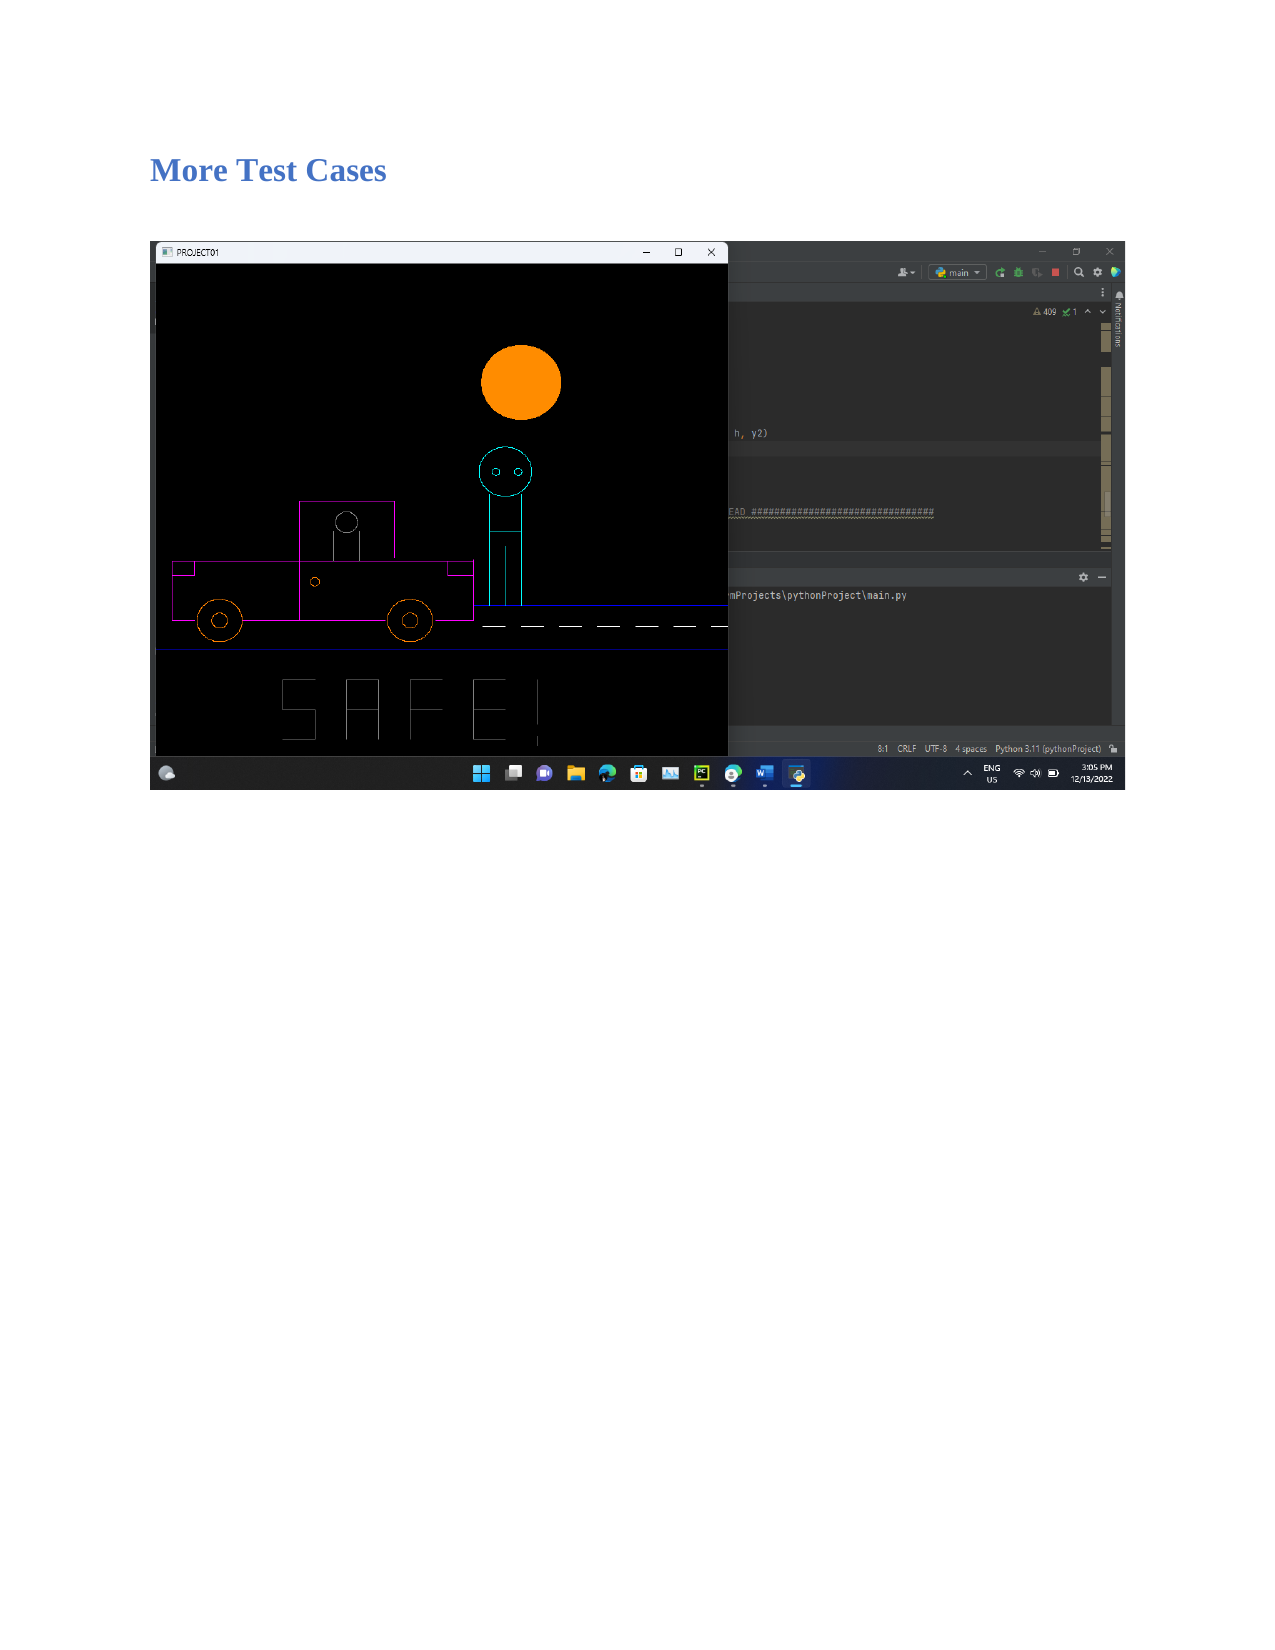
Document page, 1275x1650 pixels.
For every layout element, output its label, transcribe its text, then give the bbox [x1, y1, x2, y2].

picture [150, 241, 1125, 790]
text More Test Cases [150, 150, 1125, 216]
